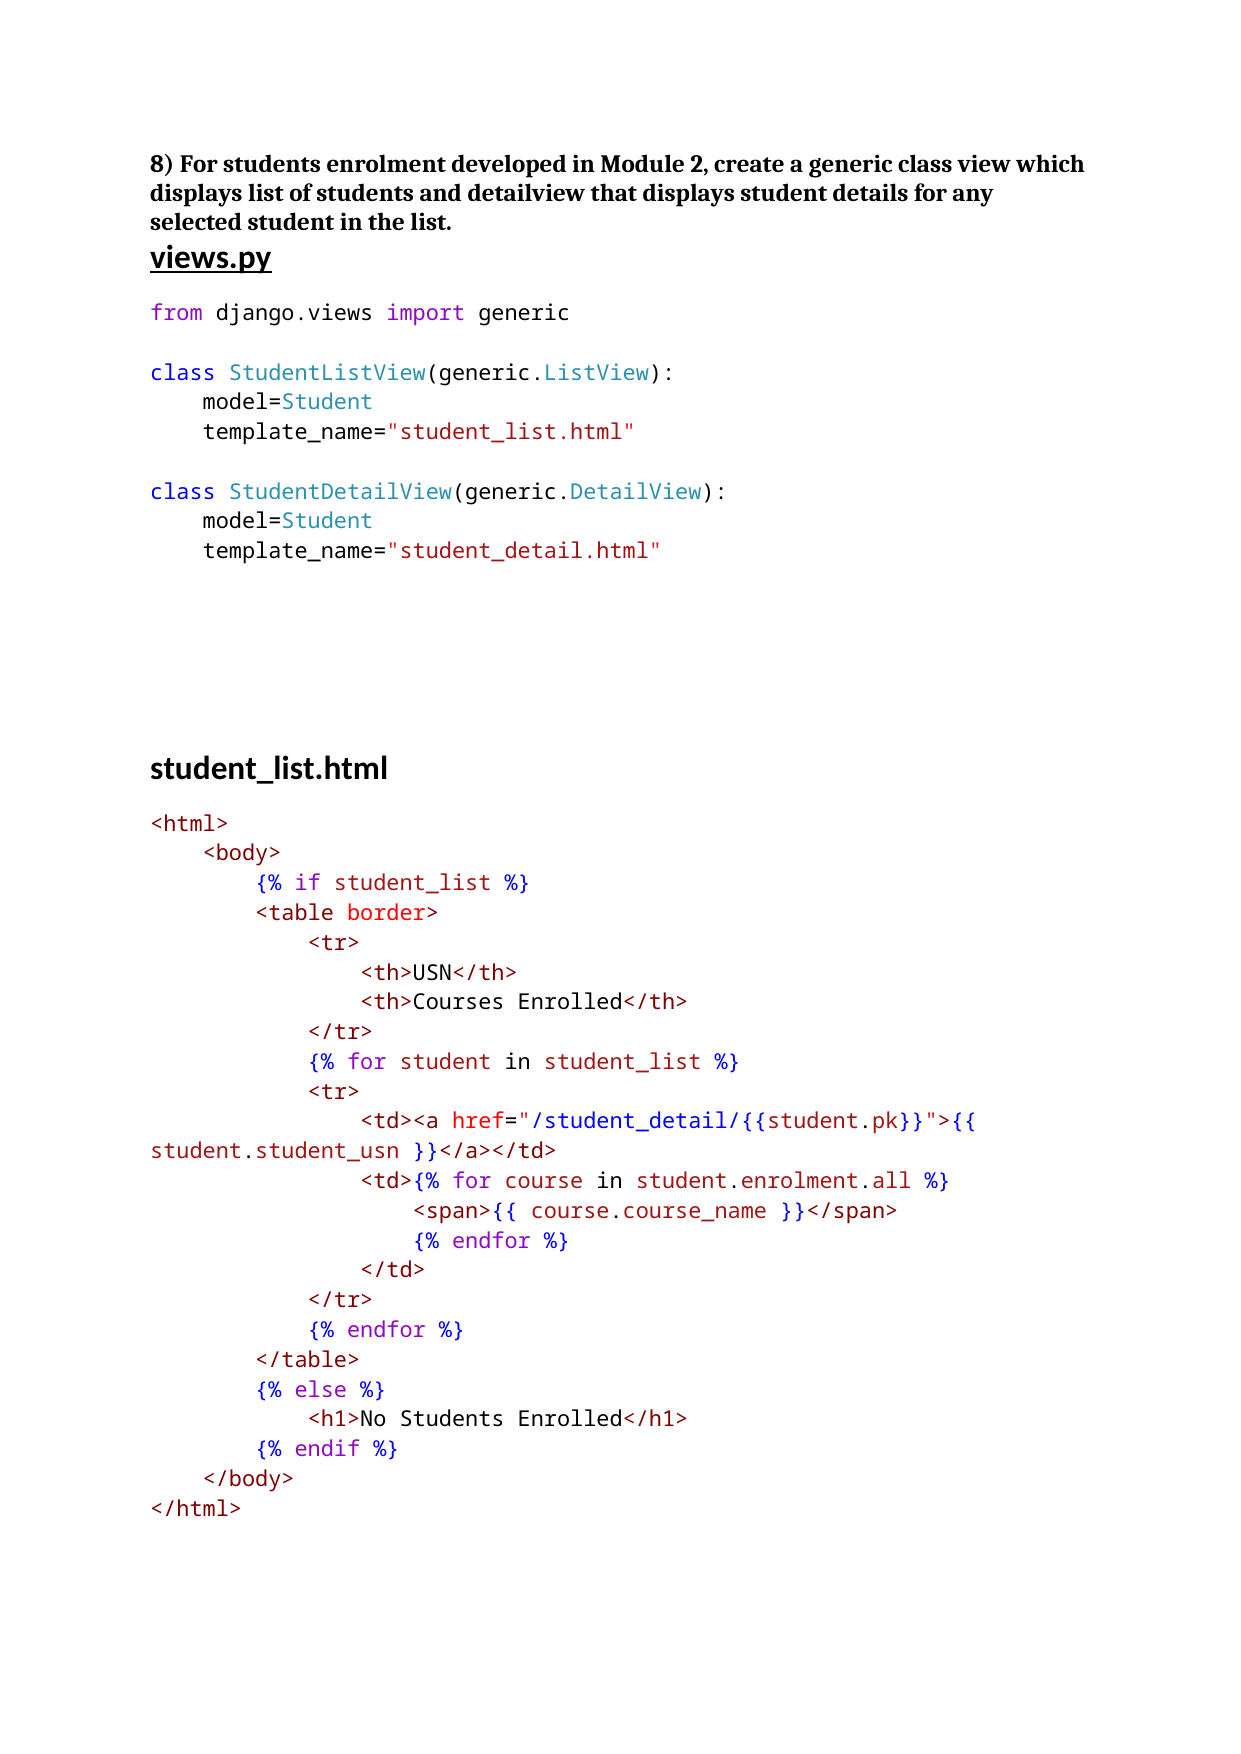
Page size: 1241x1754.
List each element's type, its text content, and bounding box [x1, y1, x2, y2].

text student_list.html [150, 747, 1090, 788]
text </table> [150, 1344, 1090, 1373]
text <tr> [150, 927, 1090, 956]
text model=Student [150, 386, 1090, 416]
text <body> [150, 837, 1090, 867]
text <td><a href="/student_detail/{{student.pk}}">{{ student.student_usn }}</a></td> [150, 1105, 1090, 1165]
text </html> [150, 1493, 1090, 1522]
text {% else %} [150, 1373, 1090, 1403]
text {% endfor %} [150, 1224, 1090, 1254]
text <table border> [150, 897, 1090, 927]
text </tr> [150, 1284, 1090, 1314]
text views.py [150, 236, 1090, 277]
text <th>Courses Enrolled</th> [150, 986, 1090, 1016]
text <html> [150, 807, 1090, 837]
text template_name="student_detail.html" [150, 535, 1090, 565]
text 8) For students enrolment developed in Module 2, create a generic class view which displays list of students and detailview that displays student details for any selected student in the list. [150, 150, 1090, 236]
text from django.views import generic [150, 297, 1090, 327]
text class StudentListView(generic.ListView): [150, 356, 1090, 386]
text <tr> [150, 1076, 1090, 1105]
text {% endif %} [150, 1433, 1090, 1463]
text model=Student [150, 505, 1090, 535]
text </td> [150, 1254, 1090, 1284]
text {% endfor %} [150, 1314, 1090, 1344]
text template_name="student_list.html" [150, 416, 1090, 446]
text {% if student_list %} [150, 867, 1090, 897]
text </tr> [150, 1016, 1090, 1046]
text <span>{{ course.course_name }}</span> [150, 1195, 1090, 1224]
text <td>{% for course in student.enrolment.all %} [150, 1165, 1090, 1195]
text </body> [150, 1463, 1090, 1493]
text class StudentDetailView(generic.DetailView): [150, 476, 1090, 505]
text <h1>No Students Enrolled</h1> [150, 1403, 1090, 1433]
text {% for student in student_list %} [150, 1046, 1090, 1076]
text <th>USN</th> [150, 956, 1090, 986]
